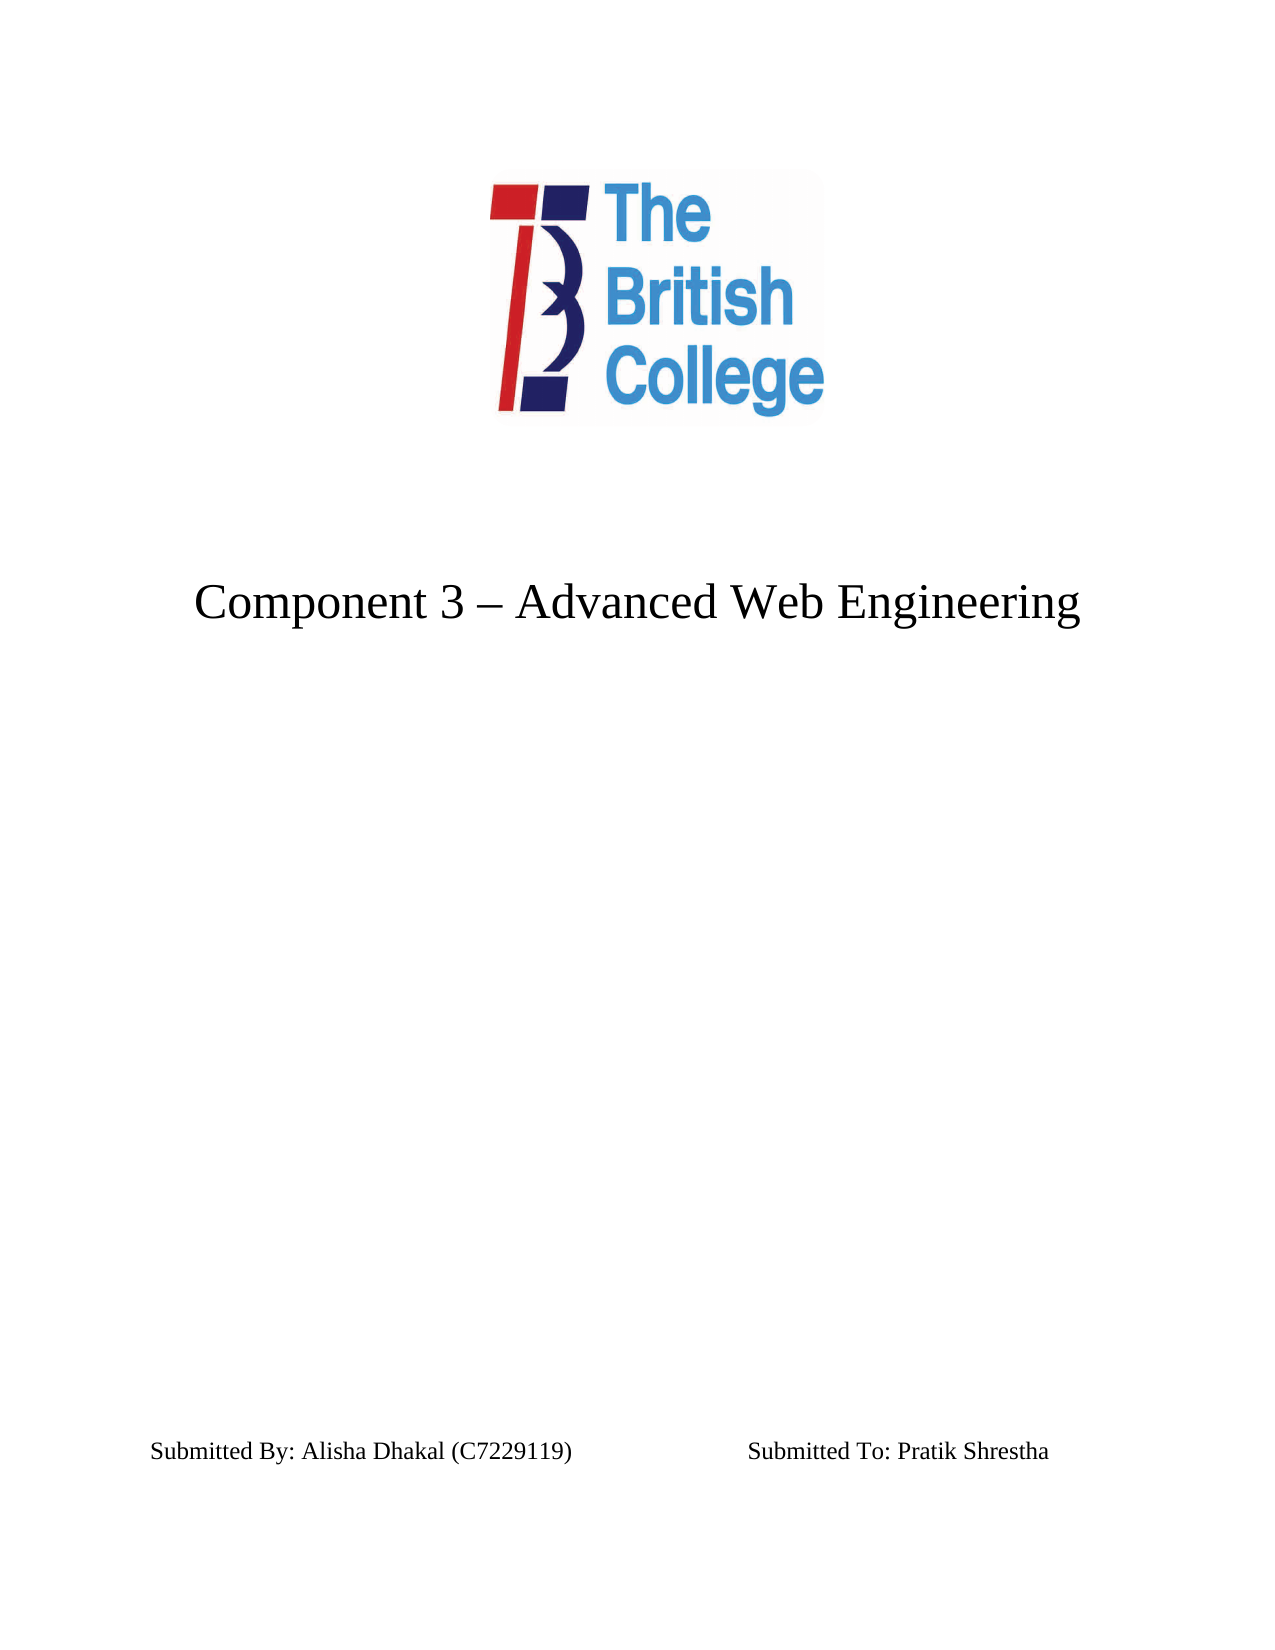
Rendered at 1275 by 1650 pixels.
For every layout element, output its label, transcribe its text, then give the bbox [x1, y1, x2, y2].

text Component 3 – Advanced Web Engineering [150, 572, 1125, 629]
text Submitted By: Alisha Dhakal (C7229119) Submitted To: Pratik Shrestha [150, 1436, 1125, 1464]
